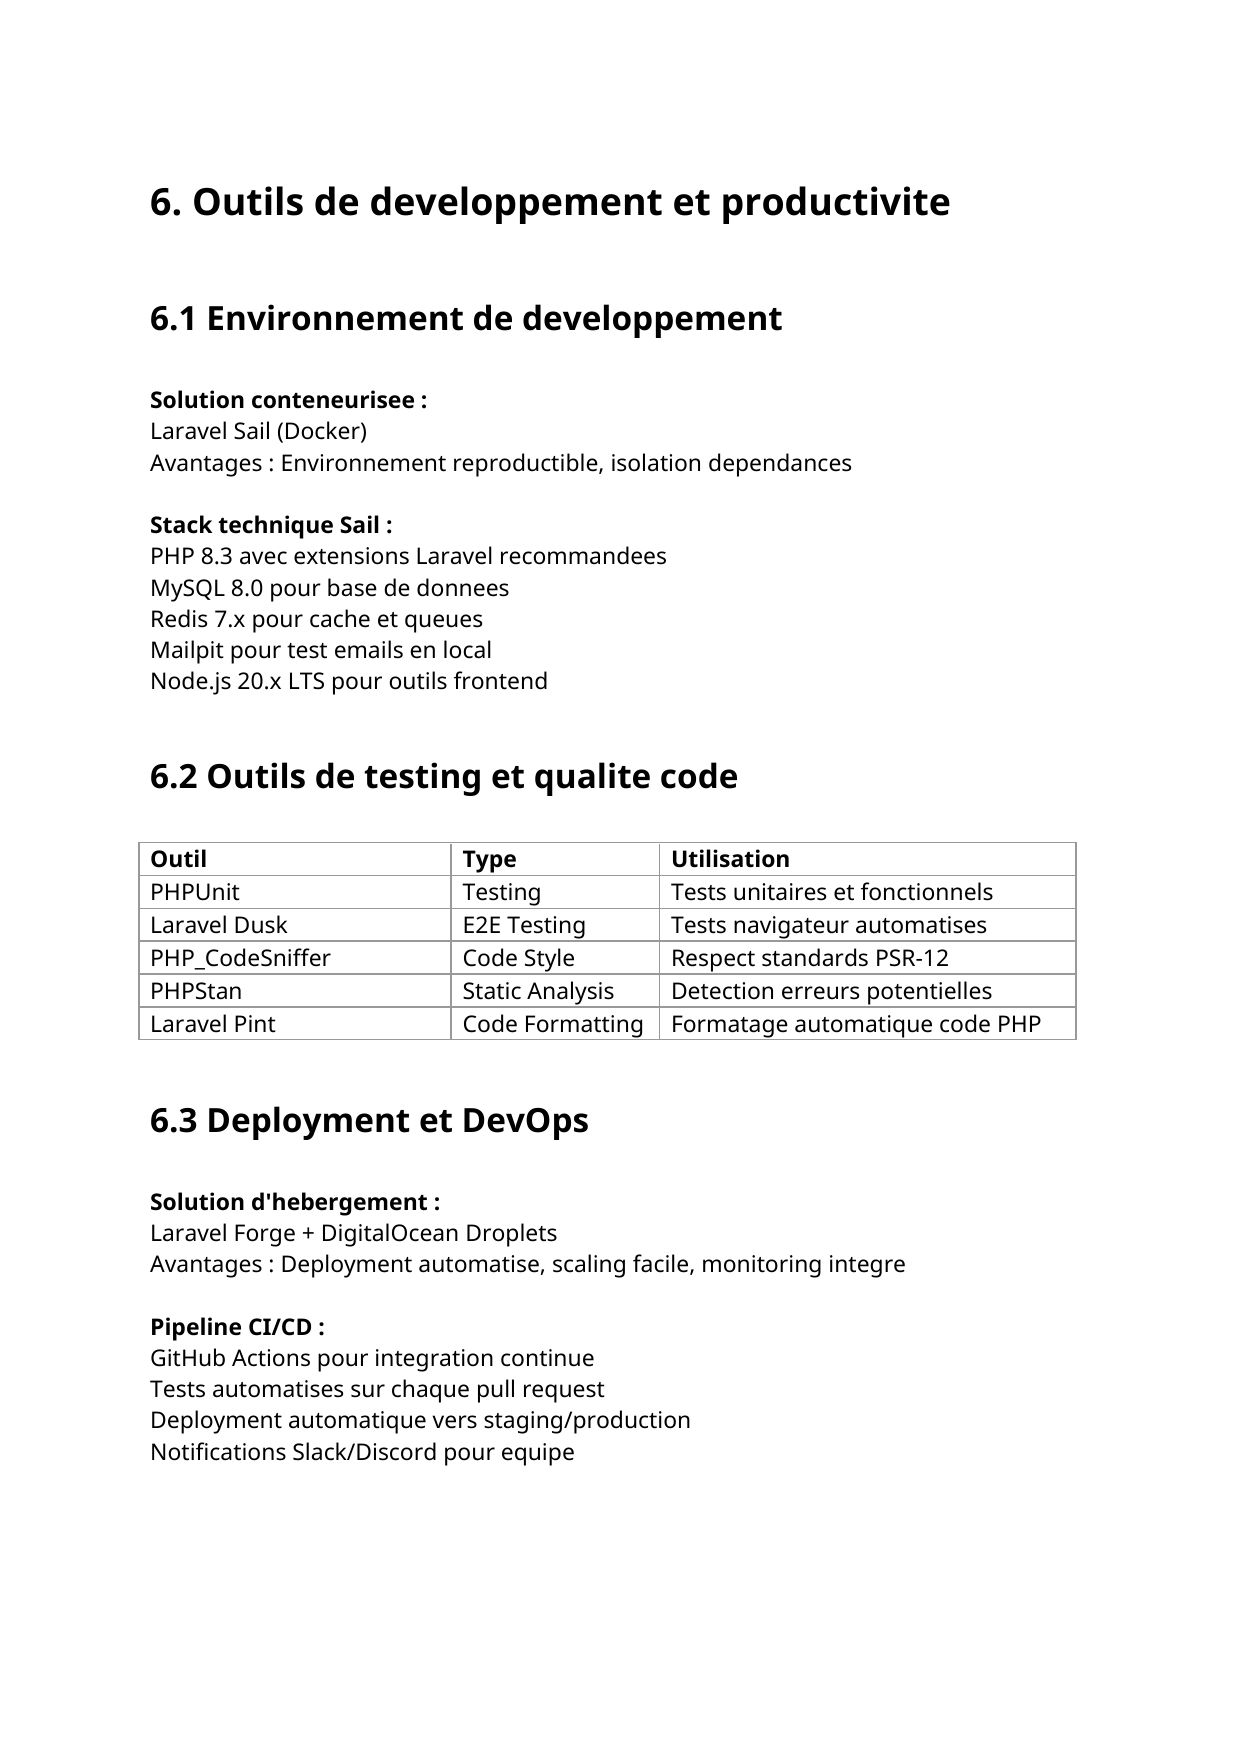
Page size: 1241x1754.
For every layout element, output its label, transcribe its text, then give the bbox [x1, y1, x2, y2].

table_header Outil [140, 843, 451, 875]
text GitHub Actions pour integration continue [150, 1342, 1090, 1373]
table_cell Code Style [452, 942, 659, 973]
text Redis 7.x pour cache et queues [150, 603, 1090, 634]
text Solution d'hebergement : [150, 1186, 1090, 1217]
text Stack technique Sail : [150, 509, 1090, 540]
text Pipeline CI/CD : [150, 1311, 1090, 1342]
table_cell Laravel Dusk [140, 909, 450, 940]
text Node.js 20.x LTS pour outils frontend [150, 665, 1090, 696]
table_header Type [452, 843, 659, 875]
table_cell PHP_CodeSniffer [140, 942, 450, 973]
subtitle 6.3 Deployment et DevOps [150, 1097, 1090, 1142]
text MySQL 8.0 pour base de donnees [150, 571, 1090, 603]
table_cell Tests navigateur automatises [660, 909, 1075, 940]
text Tests automatises sur chaque pull request [150, 1373, 1090, 1404]
text Deployment automatique vers staging/production [150, 1404, 1090, 1436]
table_cell Detection erreurs potentielles [660, 975, 1075, 1006]
subtitle 6. Outils de developpement et productivite [150, 175, 1090, 226]
table_cell Testing [452, 876, 659, 907]
subtitle 6.1 Environnement de developpement [150, 295, 1090, 340]
text Mailpit pour test emails en local [150, 634, 1090, 665]
table_cell Respect standards PSR-12 [660, 942, 1075, 973]
table_cell Tests unitaires et fonctionnels [660, 876, 1075, 907]
table_cell PHPUnit [140, 876, 450, 907]
table_cell E2E Testing [452, 909, 659, 940]
text Laravel Sail (Docker) [150, 415, 1090, 446]
text Laravel Forge + DigitalOcean Droplets [150, 1217, 1090, 1248]
text Notifications Slack/Discord pour equipe [150, 1436, 1090, 1467]
table_cell Static Analysis [452, 975, 659, 1006]
table_header Utilisation [660, 843, 1075, 875]
table_cell Laravel Pint [140, 1008, 450, 1039]
text Avantages : Deployment automatise, scaling facile, monitoring integre [150, 1248, 1090, 1279]
text Avantages : Environnement reproductible, isolation dependances [150, 446, 1090, 478]
table_cell PHPStan [140, 975, 450, 1006]
subtitle 6.2 Outils de testing et qualite code [150, 753, 1090, 798]
table_cell Formatage automatique code PHP [660, 1008, 1075, 1039]
table_cell Code Formatting [452, 1008, 659, 1039]
text Solution conteneurisee : [150, 384, 1090, 415]
text PHP 8.3 avec extensions Laravel recommandees [150, 540, 1090, 571]
